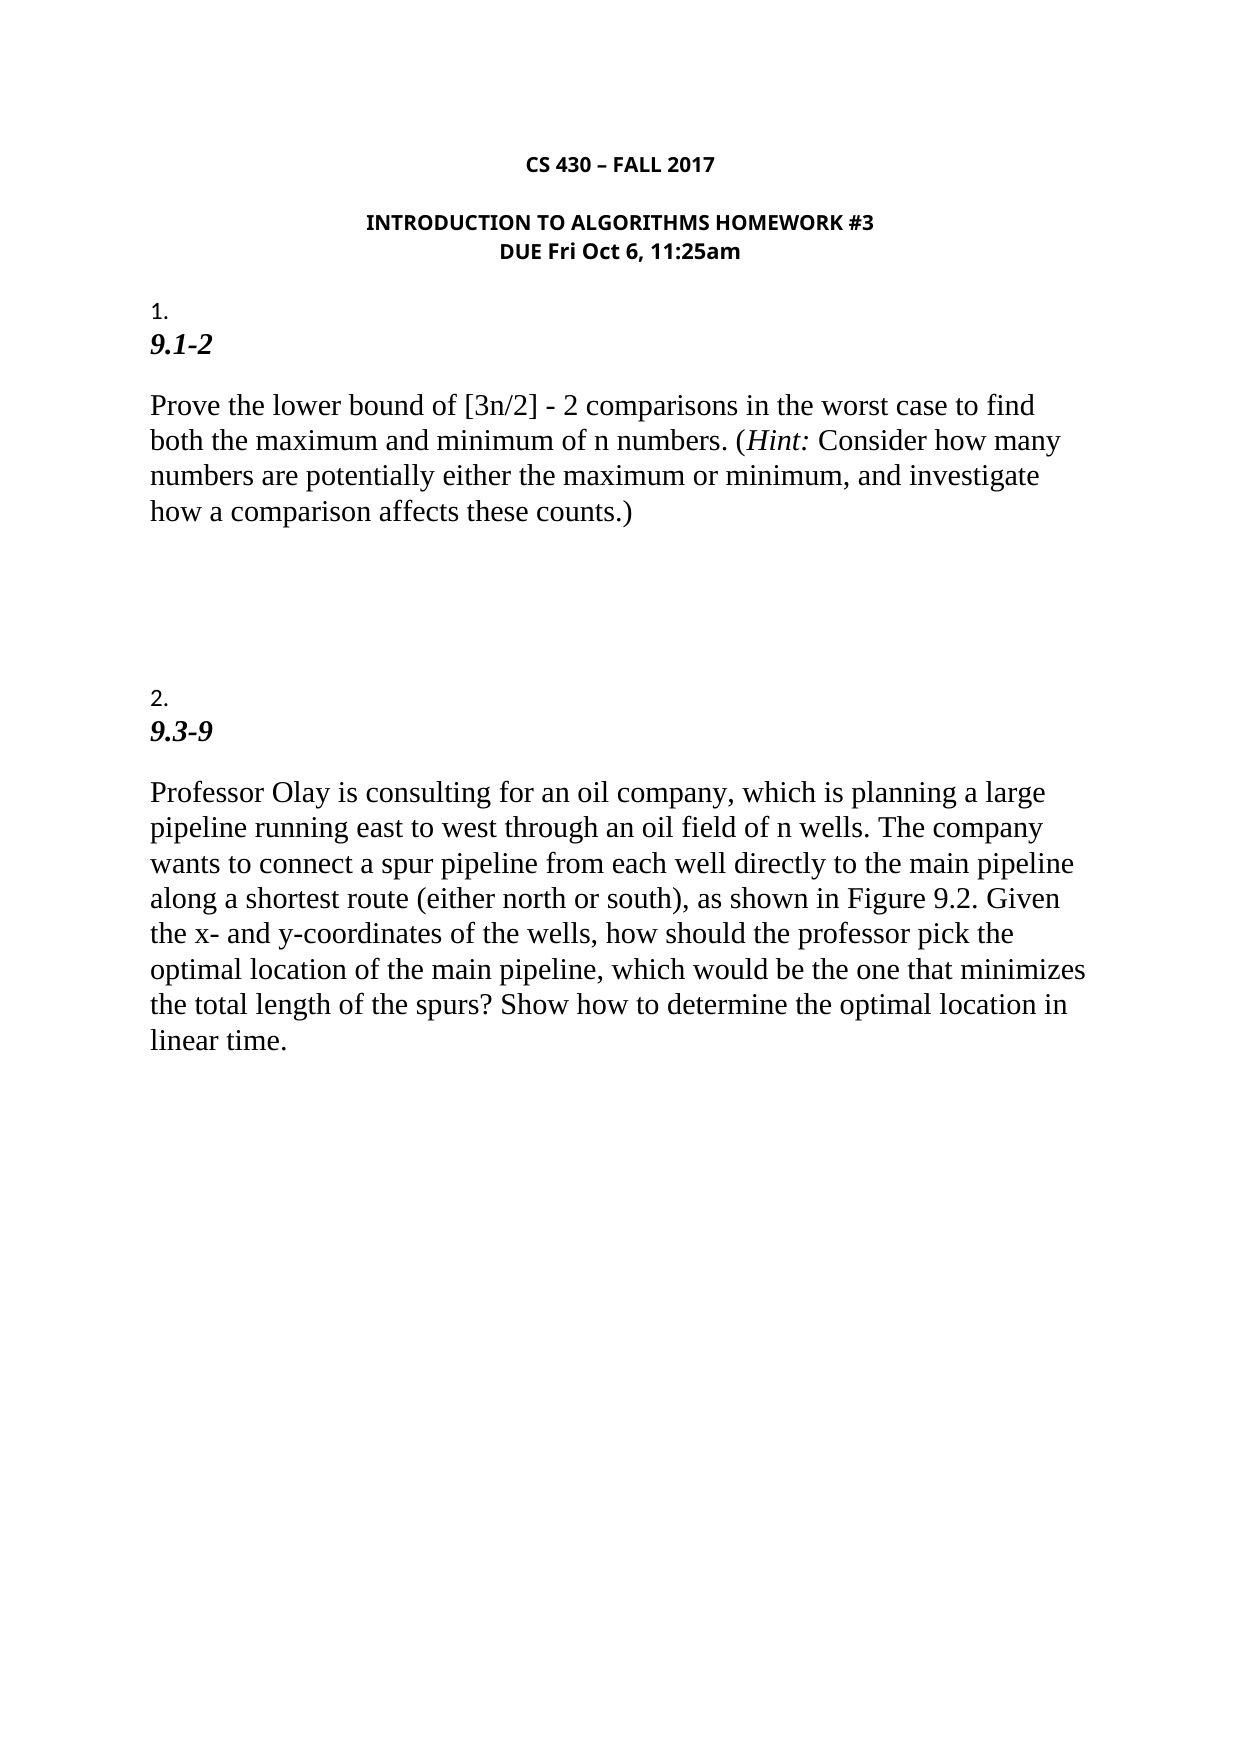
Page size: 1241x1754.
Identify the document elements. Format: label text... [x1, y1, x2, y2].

text 9.1-2 [150, 326, 1090, 361]
text CS 430 – FALL 2017 [150, 150, 1090, 178]
text Prove the lower bound of [3n/2] - 2 comparisons in the worst case to find both the maximum and minimum of n numbers. (Hint: Consider how many numbers are potentially either the maximum or minimum, and investigate how a comparison affects these counts.) [150, 386, 1090, 528]
text INTRODUCTION TO ALGORITHMS HOMEWORK #3 DUE Fri Oct 6, 11:25am [150, 208, 1090, 266]
text 2. [150, 682, 1090, 713]
text 9.3-9 [150, 713, 1090, 748]
text Professor Olay is consulting for an oil company, which is planning a large pipeline running east to west through an oil field of n wells. The company wants to connect a spur pipeline from each well directly to the main pipeline along a shortest route (either north or south), as shown in Figure 9.2. Given the x- and y-coordinates of the wells, how should the professor pick the optimal location of the main pipeline, which would be the one that minimizes the total length of the spurs? Show how to determine the optimal location in linear time. [150, 773, 1090, 1057]
text 1. [150, 295, 1090, 326]
